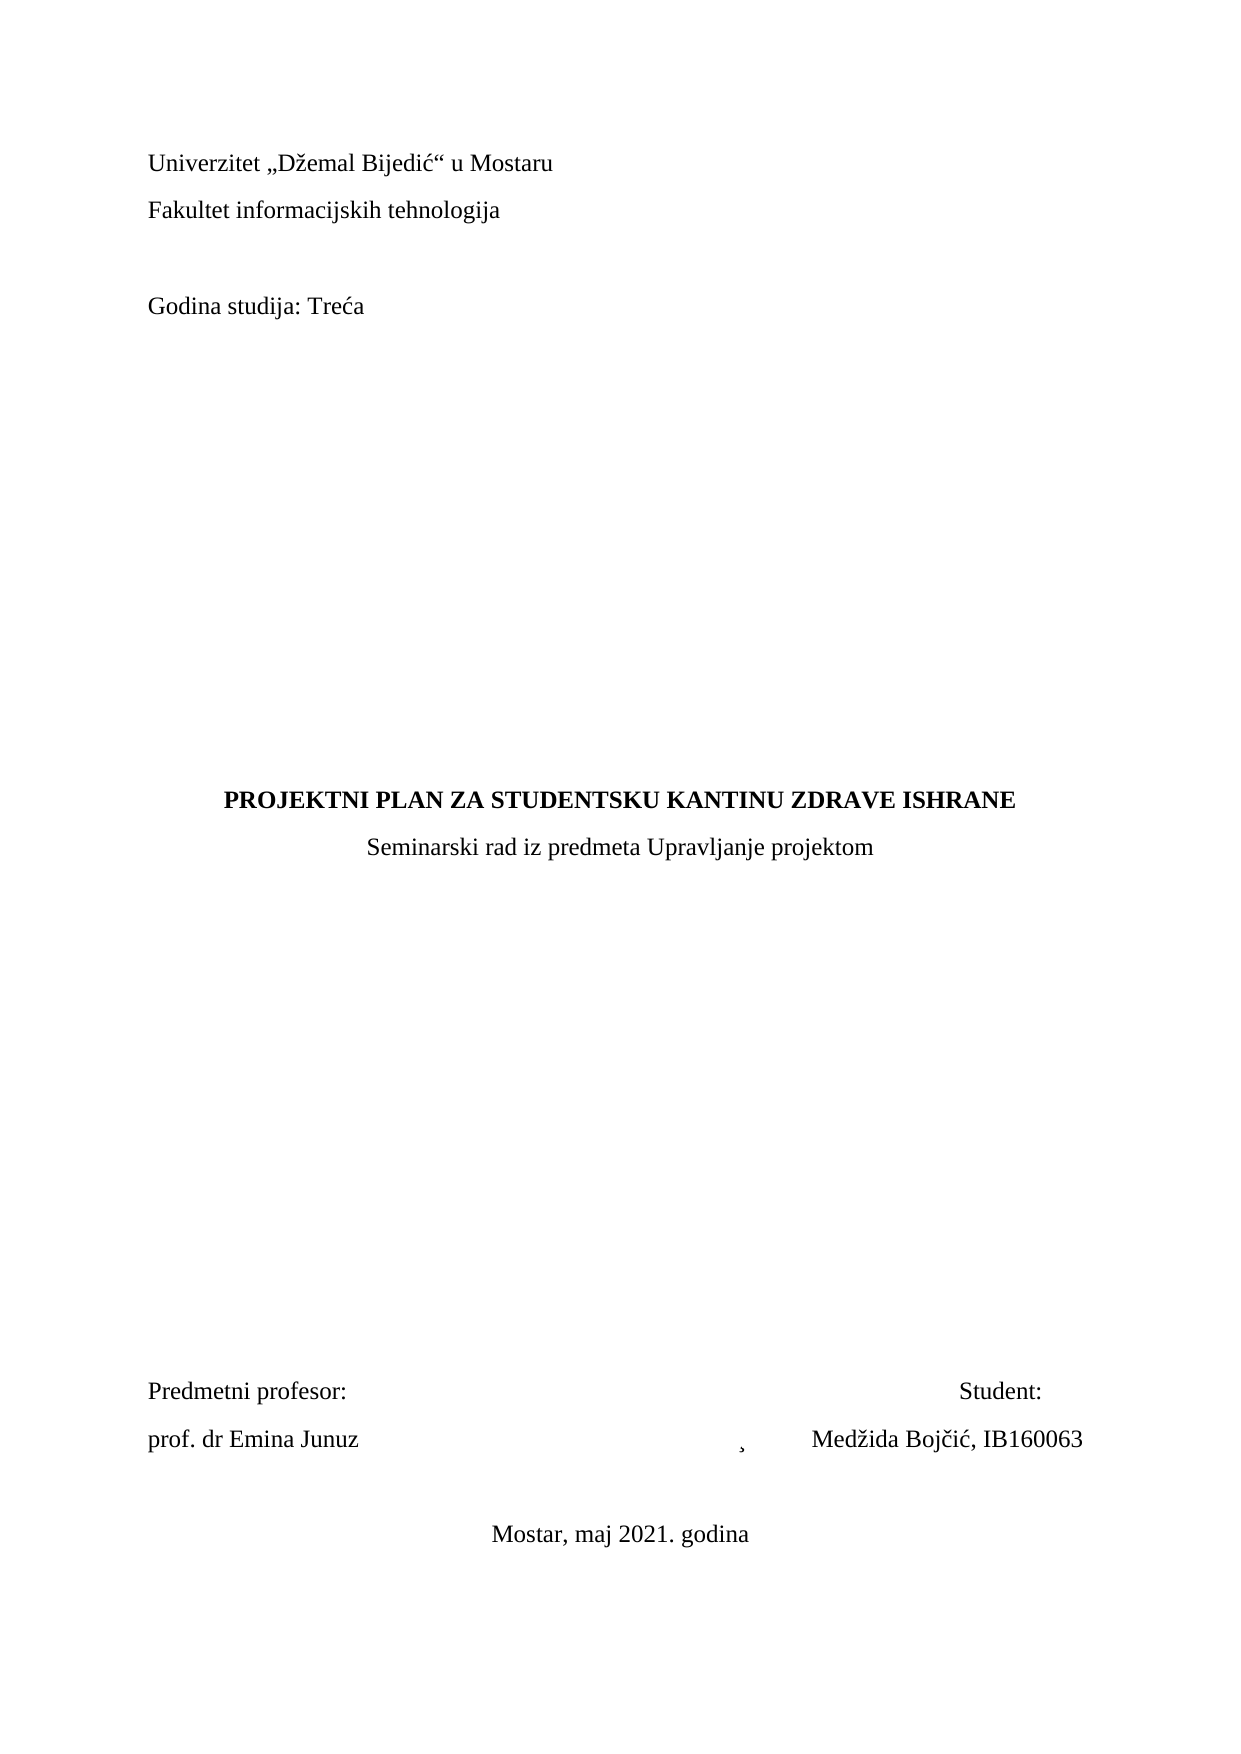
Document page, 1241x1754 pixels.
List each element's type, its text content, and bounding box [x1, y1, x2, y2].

text Mostar, maj 2021. godina [148, 1519, 1093, 1548]
text Predmetni profesor: Student: [148, 1376, 1093, 1405]
text PROJEKTNI PLAN ZA STUDENTSKU KANTINU ZDRAVE ISHRANE [148, 785, 1093, 813]
text Seminarski rad iz predmeta Upravljanje projektom [148, 832, 1093, 861]
text Godina studija: Treća [148, 291, 1093, 319]
text Univerzitet „Džemal Bijedić“ u Mostaru [148, 148, 1093, 176]
text Fakultet informacijskih tehnologija [148, 195, 1093, 224]
text prof. dr Emina Junuz ¸ Medžida Bojčić, IB160063 [148, 1424, 1093, 1452]
